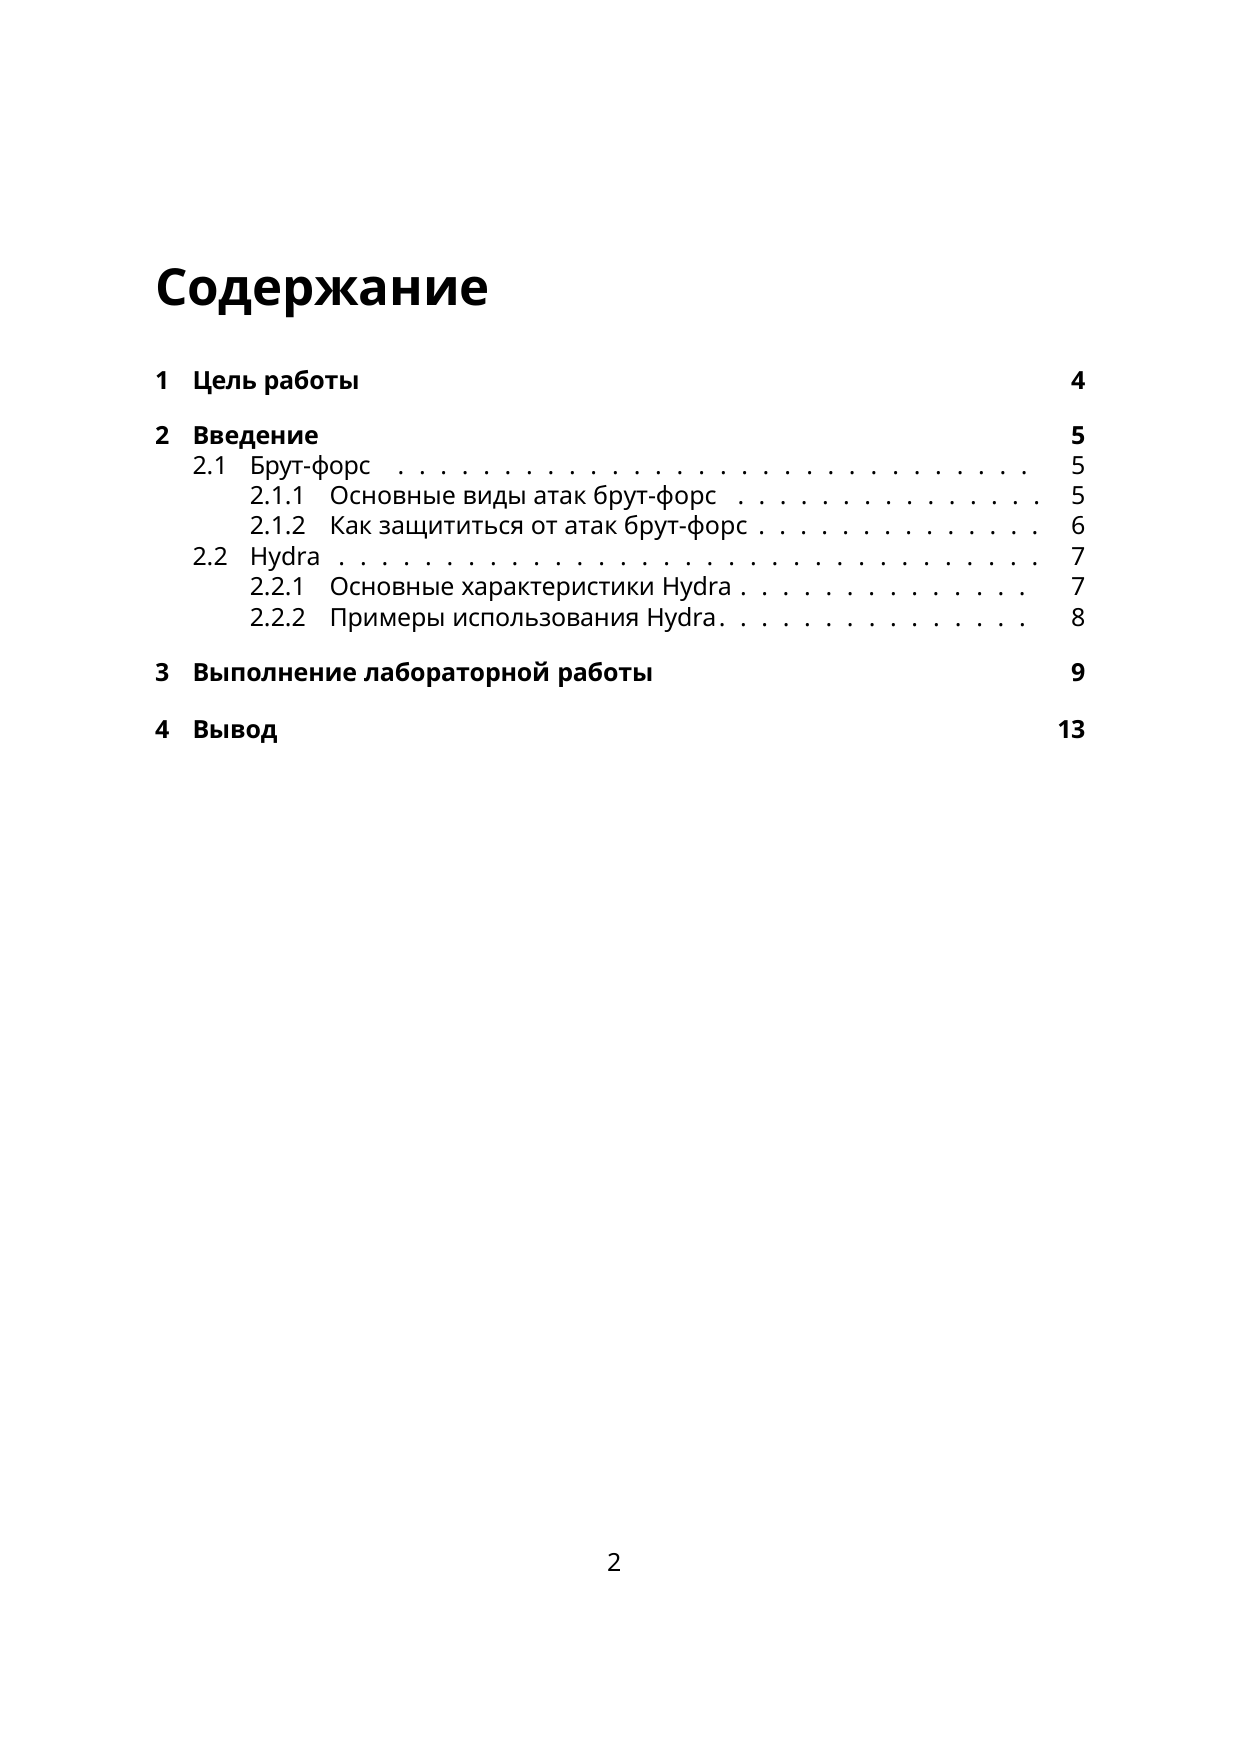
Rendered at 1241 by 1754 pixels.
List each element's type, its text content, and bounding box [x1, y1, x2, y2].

text Содержание [155, 251, 1240, 320]
